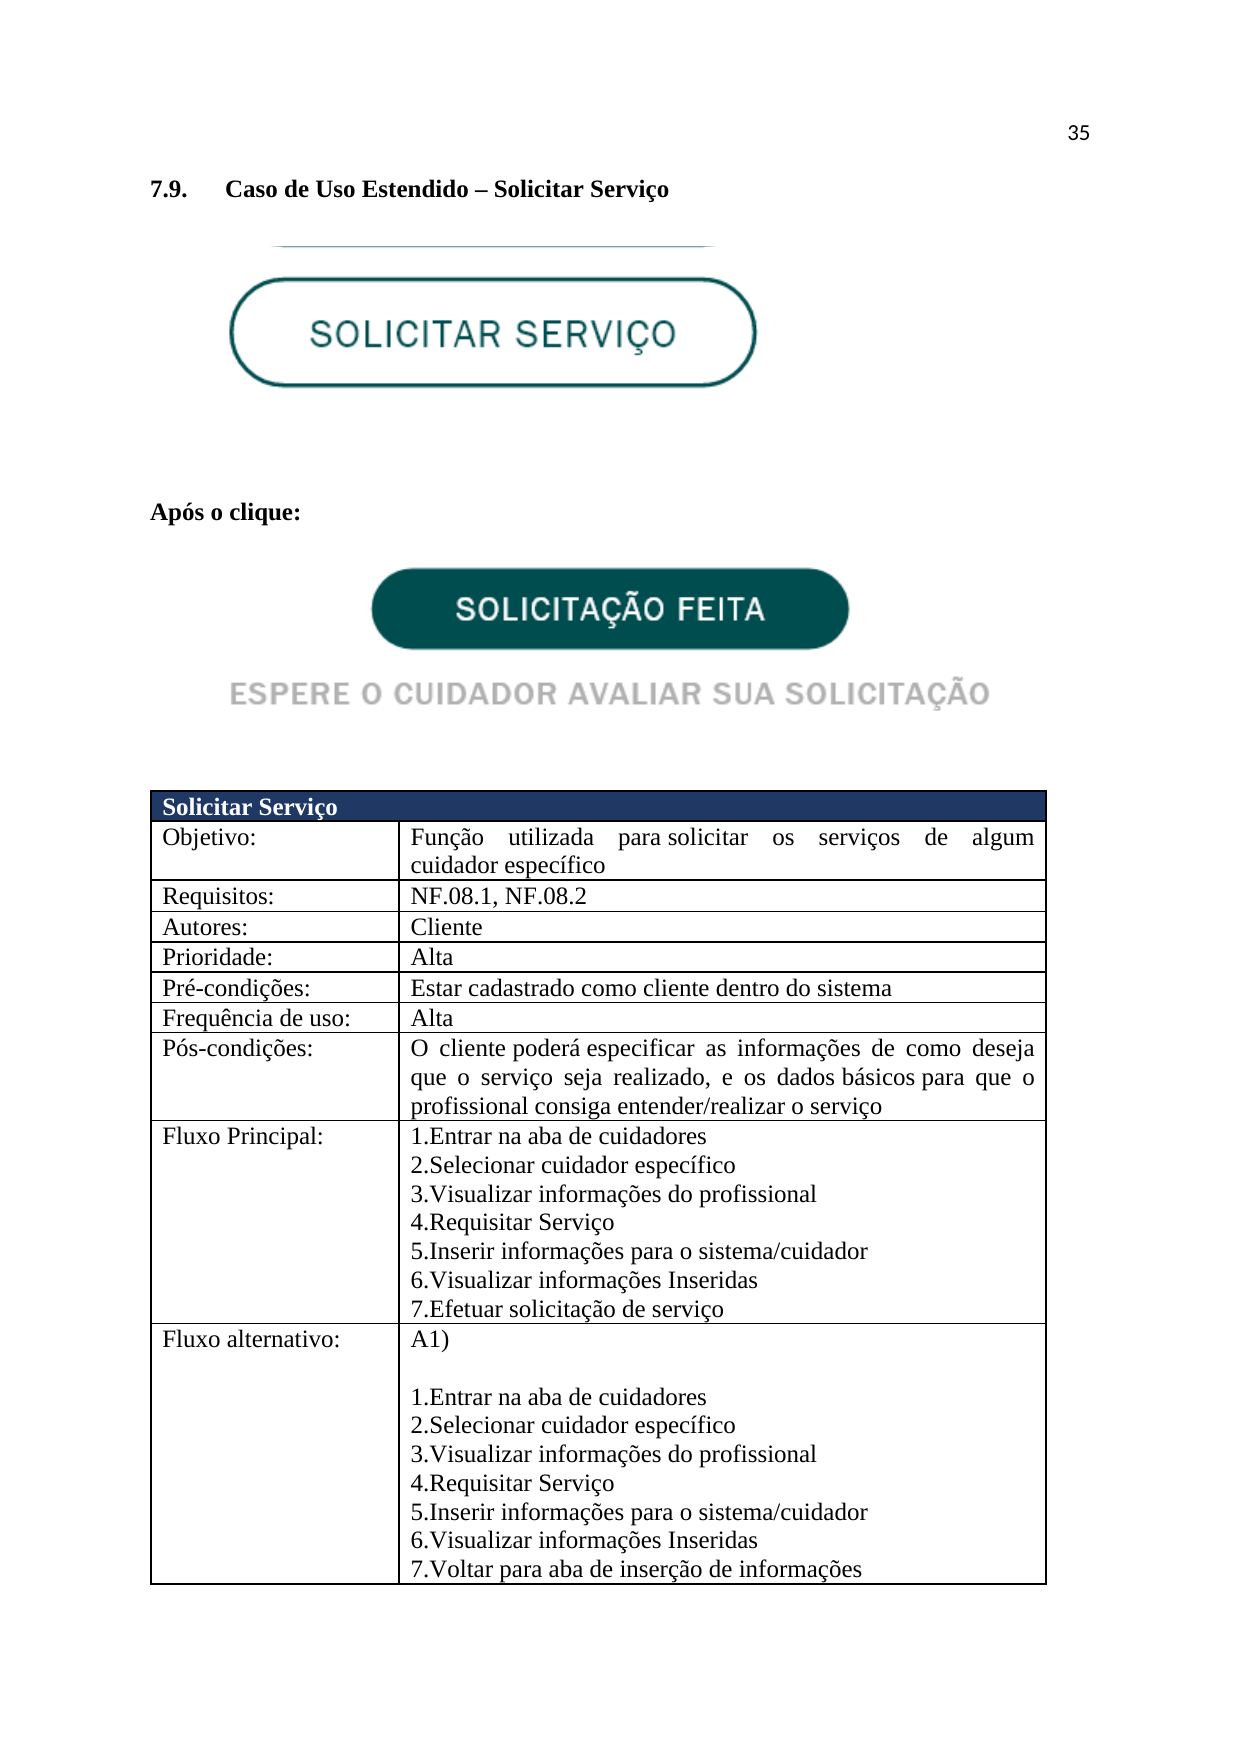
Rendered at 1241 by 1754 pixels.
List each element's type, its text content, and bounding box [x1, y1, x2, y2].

table_cell Frequência de uso: [152, 1003, 398, 1032]
text Após o clique: [150, 497, 1090, 526]
table_cell NF.08.1, NF.08.2 [400, 881, 1045, 911]
table_cell Fluxo Principal: [152, 1121, 398, 1322]
table_cell Função utilizada para solicitar os serviços de algum cuidador específico [400, 822, 1045, 879]
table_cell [400, 1324, 1045, 1583]
table_cell Cliente [400, 912, 1045, 941]
table_cell Pós-condições: [152, 1033, 398, 1120]
table_header Solicitar Serviço [152, 792, 1045, 820]
table_cell 1.Entrar na aba de cuidadores 2.Selecionar cuidador específico 3.Visualizar informações do profissional 4.Requisitar Serviço 5.Inserir informações para o sistema/cuidador 6.Visualizar informações Inseridas 7.Efetuar solicitação de serviço [400, 1121, 1045, 1322]
table_cell Alta [400, 943, 1045, 971]
table_cell Objetivo: [152, 822, 398, 879]
table_cell O cliente poderá especificar as informações de como deseja que o serviço seja realizado, e os dados básicos para que o profissional consiga entender/realizar o serviço [400, 1033, 1045, 1120]
table_cell Requisitos: [152, 881, 398, 911]
subtitle Caso de Uso Estendido – Solicitar Serviço [150, 174, 1090, 203]
picture [150, 246, 827, 464]
table_cell Pré-condições: [152, 973, 398, 1002]
table_cell Fluxo alternativo: [152, 1324, 398, 1583]
picture [150, 526, 1041, 756]
table_cell Estar cadastrado como cliente dentro do sistema [400, 973, 1045, 1002]
table_cell Autores: [152, 912, 398, 941]
table_cell Prioridade: [152, 943, 398, 971]
table_cell Alta [400, 1003, 1045, 1032]
